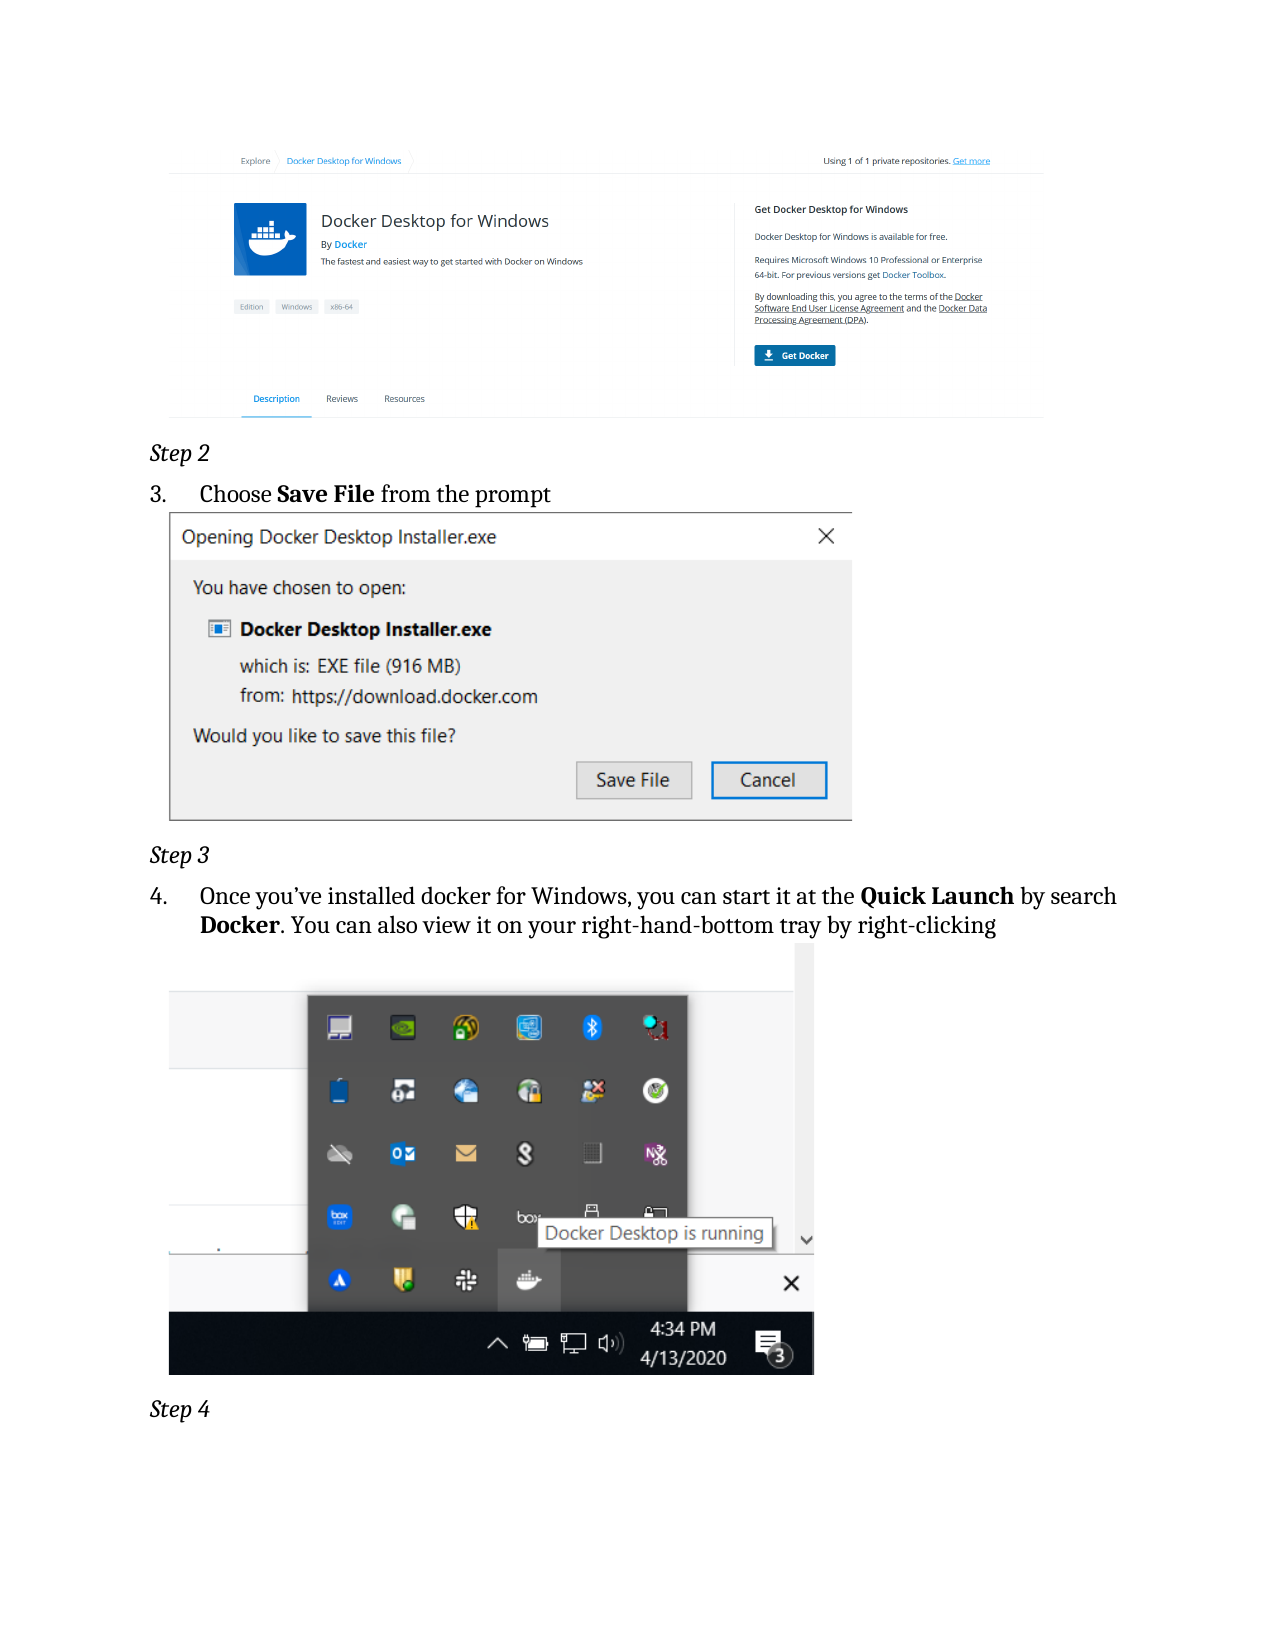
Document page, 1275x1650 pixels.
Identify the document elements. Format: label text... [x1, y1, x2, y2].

text Step 4 [150, 1395, 1125, 1424]
picture [168, 512, 853, 821]
text Step 3 [150, 841, 1125, 870]
list Choose Save File from the prompt [150, 480, 1125, 509]
text Step 2 [150, 439, 1125, 467]
list Once you’ve installed docker for Windows, you can start it at the Quick Launch by search Docker. You can also view it on your right-hand-bottom tray by right-clicking [150, 882, 1125, 940]
picture [168, 943, 815, 1375]
picture [168, 150, 1044, 418]
